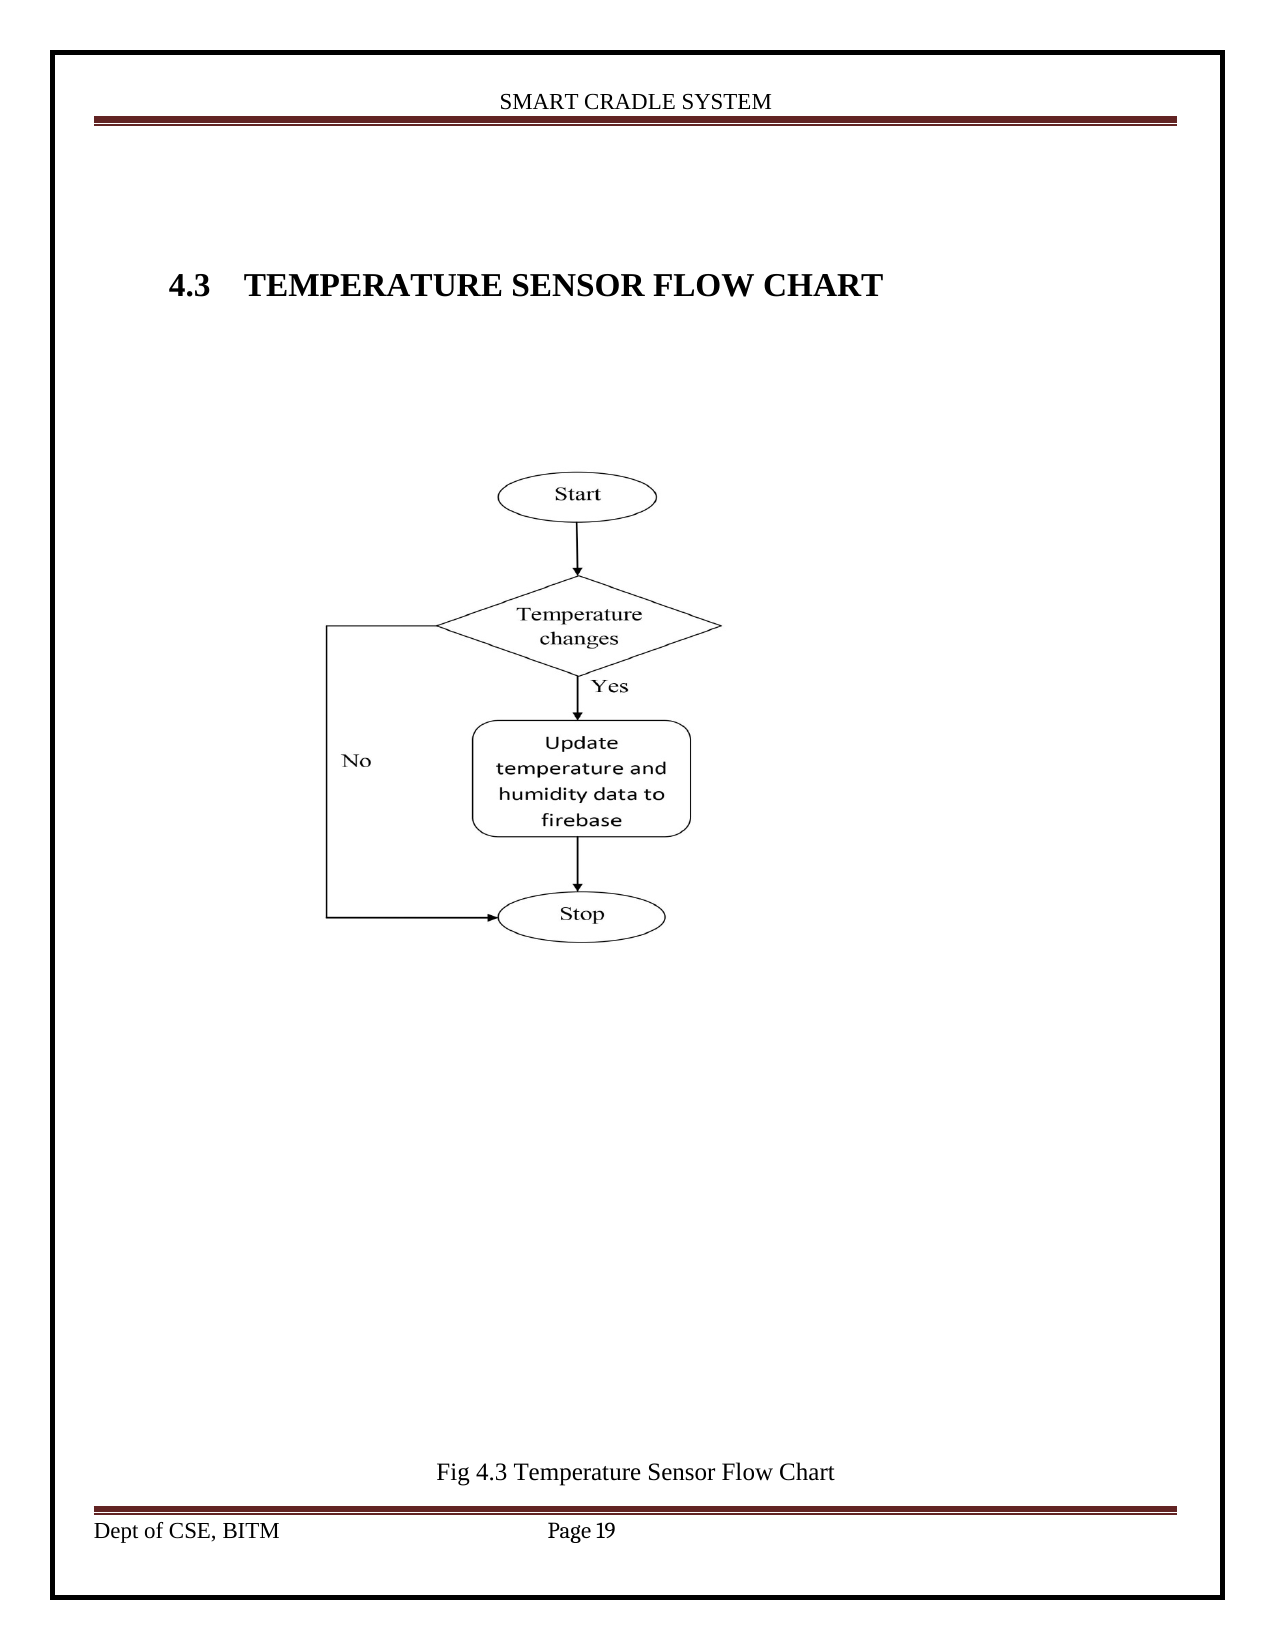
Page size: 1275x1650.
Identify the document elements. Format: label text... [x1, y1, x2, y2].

text Fig 4.3 Temperature Sensor Flow Chart [94, 1457, 1177, 1486]
picture [93, 341, 1174, 1381]
list TEMPERATURE SENSOR FLOW CHART [169, 265, 1177, 303]
